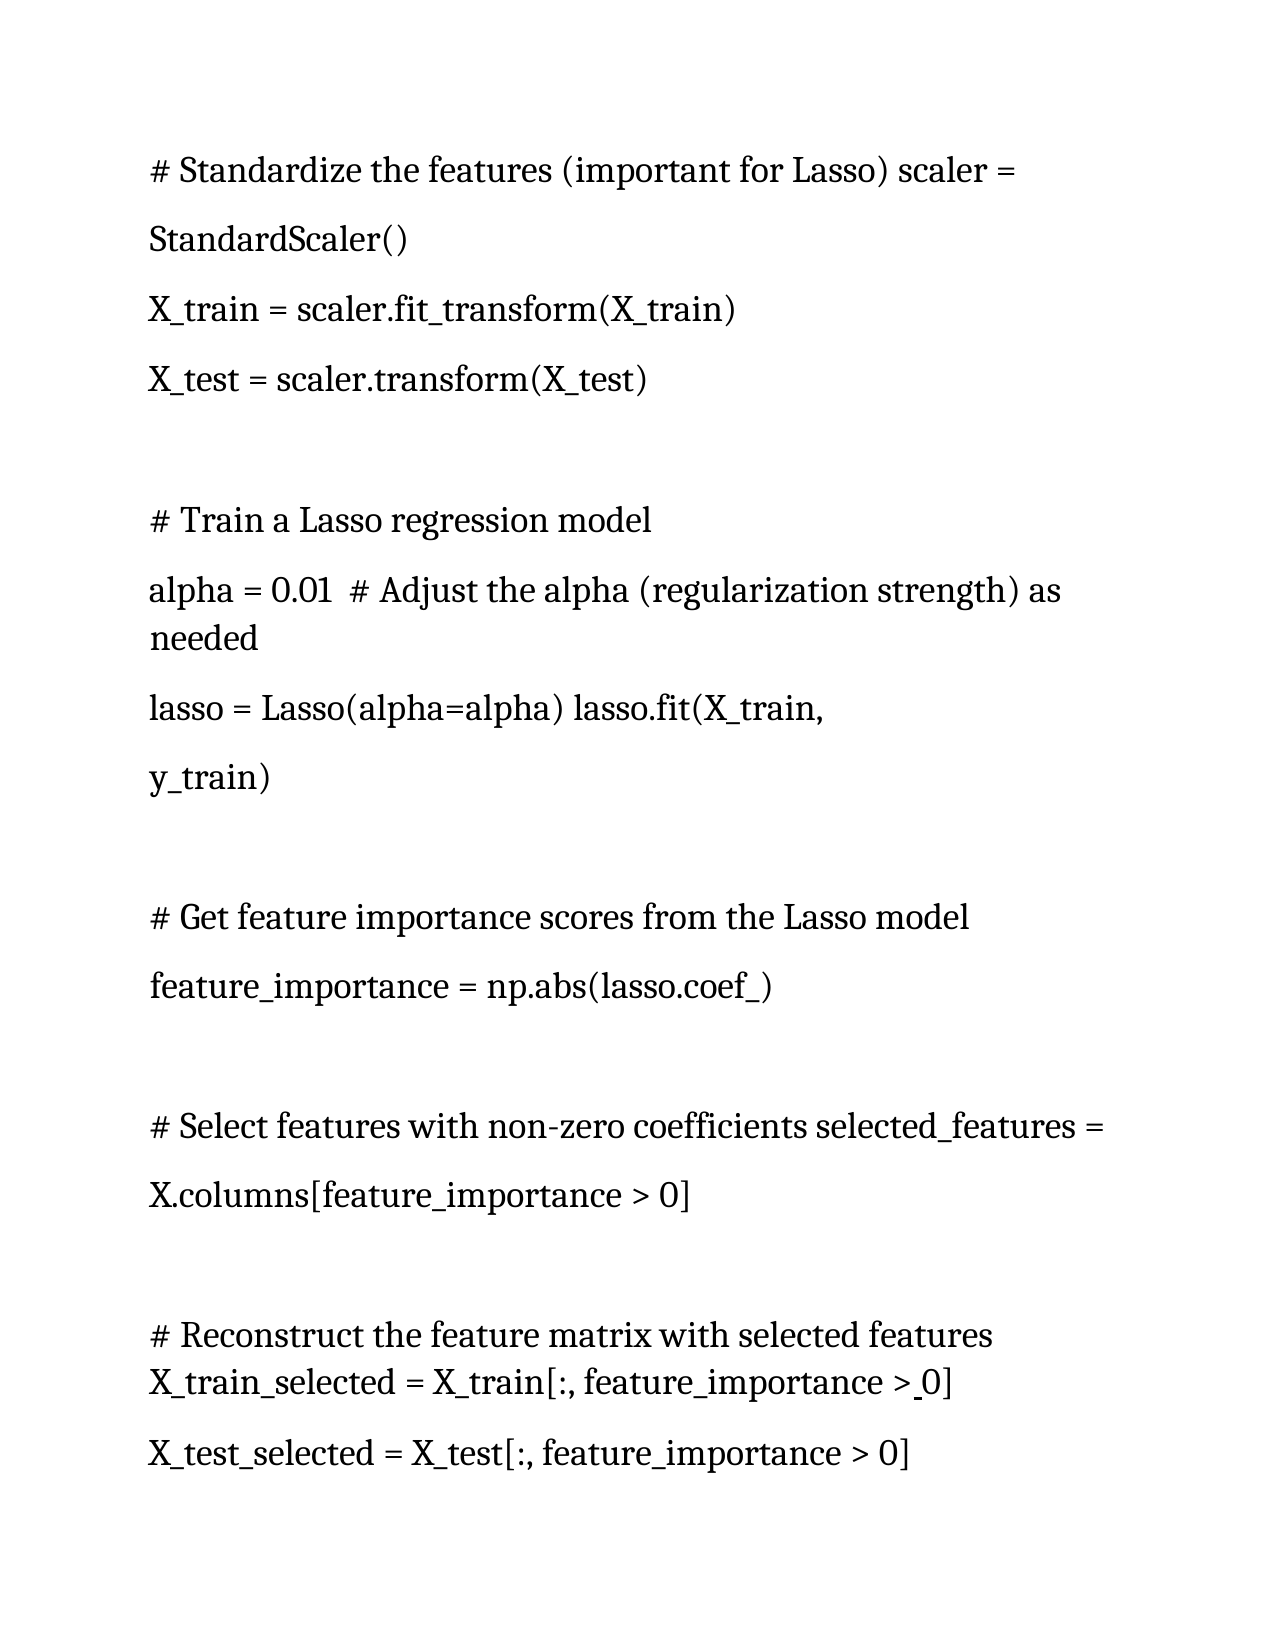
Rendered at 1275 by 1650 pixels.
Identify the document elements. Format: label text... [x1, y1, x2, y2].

text # Select features with non-zero coefficients selected_features = X.columns[feature_importance > 0] [148, 1105, 1125, 1217]
text alpha = 0.01 # Adjust the alpha (regularization strength) as needed [148, 568, 1125, 659]
text X_test = scaler.transform(X_test) [148, 358, 1125, 401]
text X_train = scaler.fit_transform(X_train) [148, 287, 1125, 330]
text # Get feature importance scores from the Lasso model feature_importance = np.abs(lasso.coef_) [148, 896, 1125, 1008]
text # Standardize the features (important for Lasso) scaler = StandardScaler() [148, 148, 1029, 261]
text X_test_selected = X_test[:, feature_importance > 0] [148, 1431, 1125, 1474]
text # Train a Lasso regression model [148, 498, 1125, 541]
text # Reconstruct the feature matrix with selected features X_train_selected = X_train[:, feature_importance > 0] [148, 1313, 1125, 1404]
text lasso = Lasso(alpha=alpha) lasso.fit(X_train, y_train) [148, 687, 851, 799]
